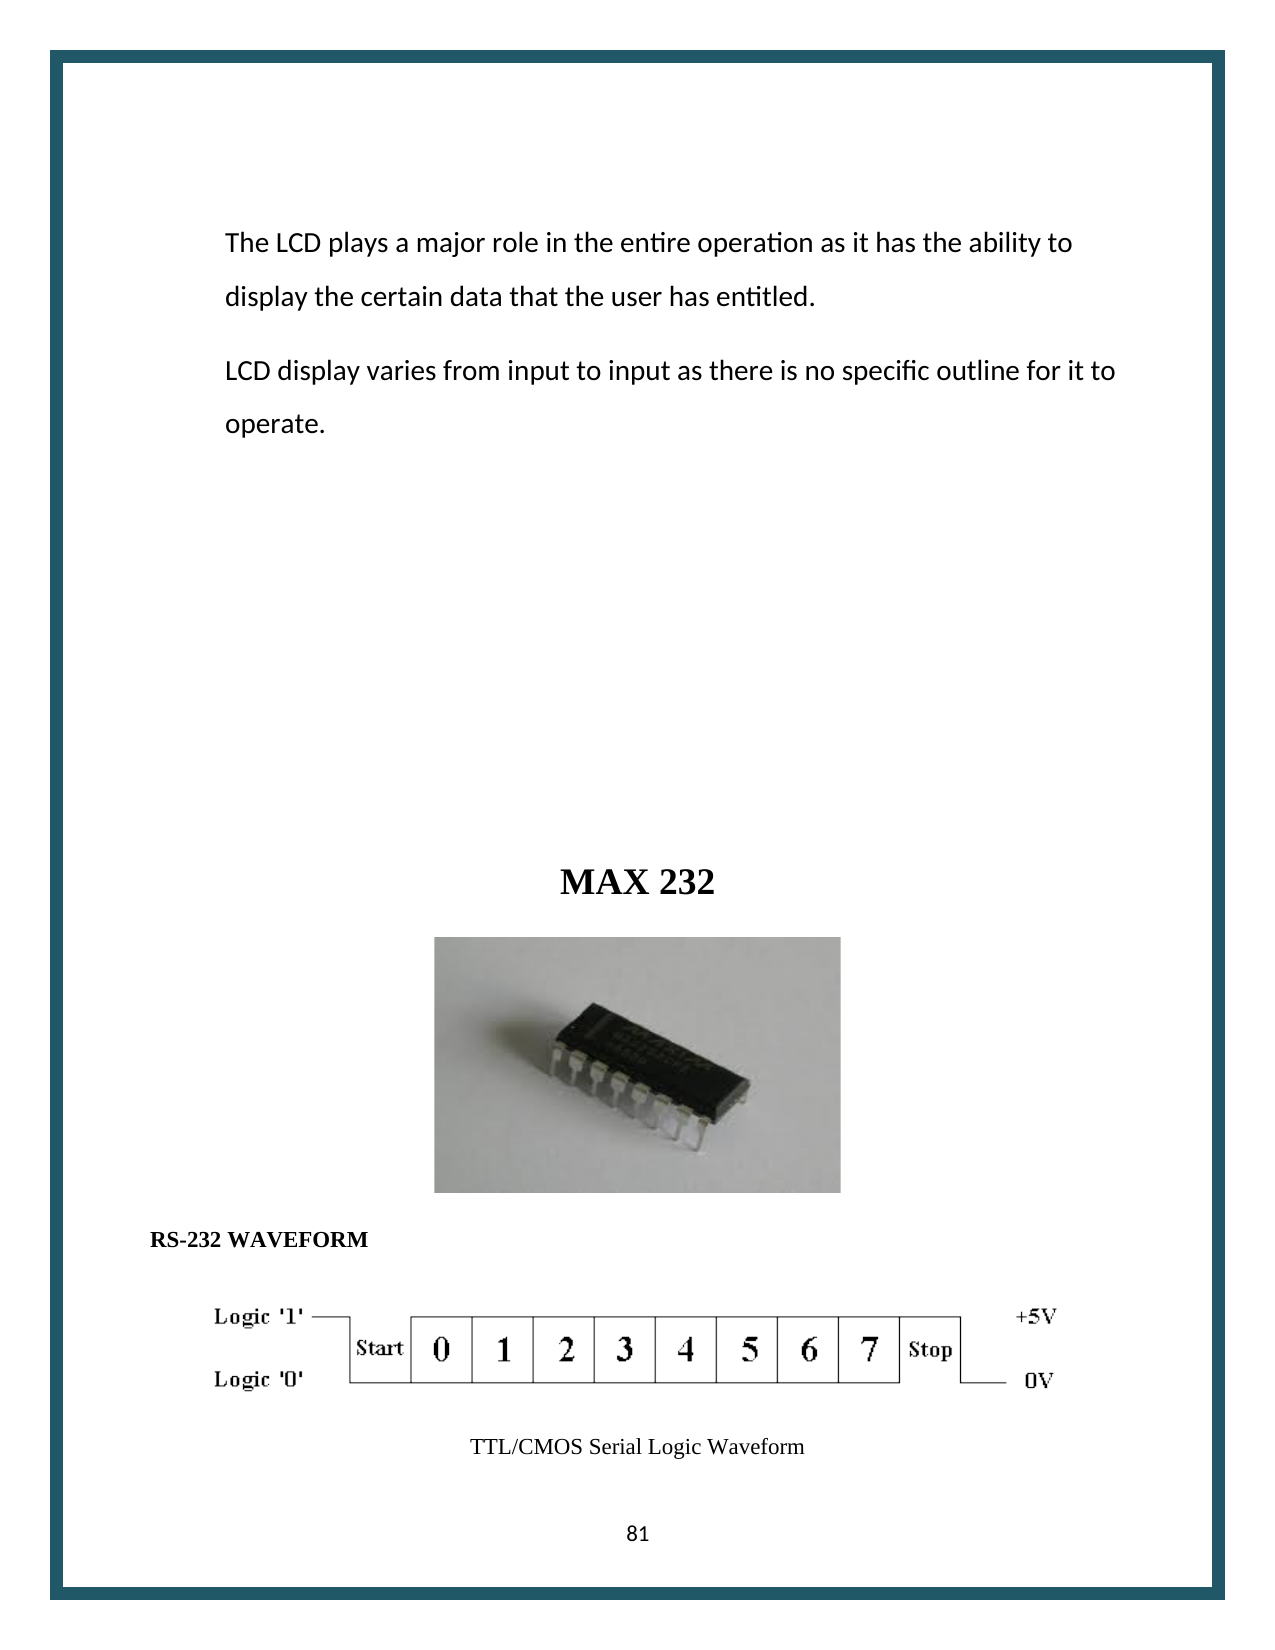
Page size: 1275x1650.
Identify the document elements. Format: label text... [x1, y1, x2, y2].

text The LCD plays a major role in the entire operation as it has the ability to display the certain data that the user has entitled. [225, 224, 1125, 313]
text LCD display varies from input to input as there is no specific outline for it to operate. [225, 352, 1125, 441]
picture [434, 937, 841, 1193]
picture [196, 1285, 1079, 1420]
text MAX 232 [150, 859, 1125, 902]
text RS-232 WAVEFORM [150, 1226, 1125, 1252]
